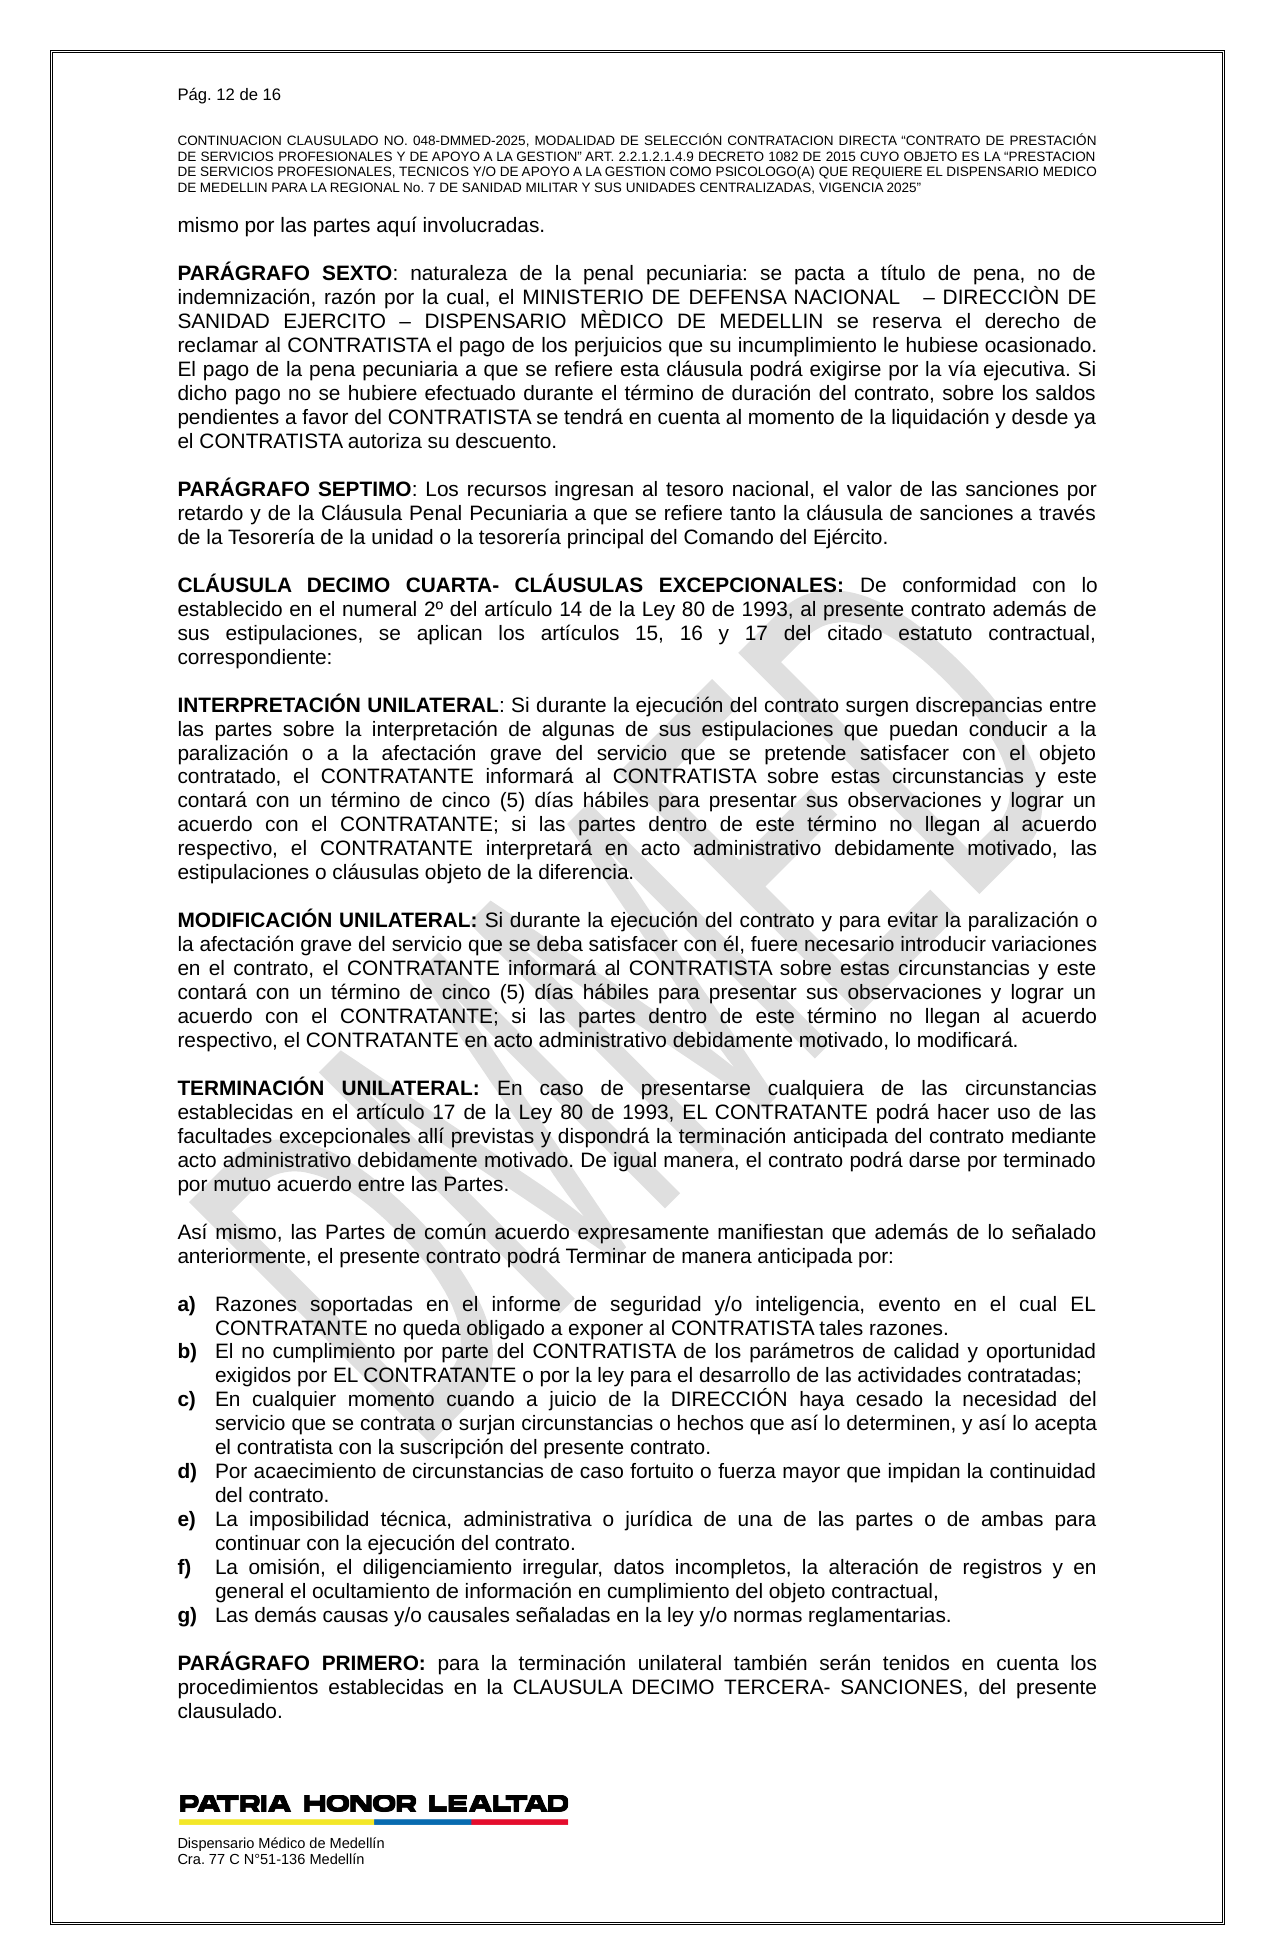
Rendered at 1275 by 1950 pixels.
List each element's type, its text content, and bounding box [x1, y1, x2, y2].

list En cualquier momento cuando a juicio de la DIRECCIÓN haya cesado la necesidad del servicio que se contrata o surjan circunstancias o hechos que así lo determinen, y así lo acepta el contratista con la suscripción del presente contrato. [177, 1387, 1098, 1459]
text TERMINACIÓN UNILATERAL: En caso de presentarse cualquiera de las circunstancias establecidas en el artículo 17 de la Ley 80 de 1993, EL CONTRATANTE podrá hacer uso de las facultades excepcionales allí previstas y dispondrá la terminación anticipada del contrato mediante acto administrativo debidamente motivado. De igual manera, el contrato podrá darse por terminado por mutuo acuerdo entre las Partes. [177, 1076, 1098, 1196]
list El no cumplimiento por parte del CONTRATISTA de los parámetros de calidad y oportunidad exigidos por EL CONTRATANTE o por la ley para el desarrollo de las actividades contratadas; [177, 1339, 1098, 1387]
picture [179, 1795, 569, 1825]
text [177, 213, 1098, 237]
list La omisión, el diligenciamiento irregular, datos incompletos, la alteración de registros y en general el ocultamiento de información en cumplimiento del objeto contractual, [177, 1555, 1098, 1603]
list Por acaecimiento de circunstancias de caso fortuito o fuerza mayor que impidan la continuidad del contrato. [177, 1459, 1098, 1507]
text INTERPRETACIÓN UNILATERAL: Si durante la ejecución del contrato surgen discrepancias entre las partes sobre la interpretación de algunas de sus estipulaciones que puedan conducir a la paralización o a la afectación grave del servicio que se pretende satisfacer con el objeto contratado, el CONTRATANTE informará al CONTRATISTA sobre estas circunstancias y este contará con un término de cinco (5) días hábiles para presentar sus observaciones y lograr un acuerdo con el CONTRATANTE; si las partes dentro de este término no llegan al acuerdo respectivo, el CONTRATANTE interpretará en acto administrativo debidamente motivado, las estipulaciones o cláusulas objeto de la diferencia. [177, 692, 1098, 884]
text MODIFICACIÓN UNILATERAL: Si durante la ejecución del contrato y para evitar la paralización o la afectación grave del servicio que se deba satisfacer con él, fuere necesario introducir variaciones en el contrato, el CONTRATANTE informará al CONTRATISTA sobre estas circunstancias y este contará con un término de cinco (5) días hábiles para presentar sus observaciones y lograr un acuerdo con el CONTRATANTE; si las partes dentro de este término no llegan al acuerdo respectivo, el CONTRATANTE en acto administrativo debidamente motivado, lo modificará. [177, 908, 1098, 1052]
text CLÁUSULA DECIMO CUARTA- CLÁUSULAS EXCEPCIONALES: De conformidad con lo establecido en el numeral 2º del artículo 14 de la Ley 80 de 1993, al presente contrato además de sus estipulaciones, se aplican los artículos 15, 16 y 17 del citado estatuto contractual, correspondiente: [177, 573, 1098, 668]
text PARÁGRAFO SEXTO: naturaleza de la penal pecuniaria: se pacta a título de pena, no de indemnización, razón por la cual, el MINISTERIO DE DEFENSA NACIONAL – DIRECCIÒN DE SANIDAD EJERCITO – DISPENSARIO MÈDICO DE MEDELLIN se reserva el derecho de reclamar al CONTRATISTA el pago de los perjuicios que su incumplimiento le hubiese ocasionado. El pago de la pena pecuniaria a que se refiere esta cláusula podrá exigirse por la vía ejecutiva. Si dicho pago no se hubiere efectuado durante el término de duración del contrato, sobre los saldos pendientes a favor del CONTRATISTA se tendrá en cuenta al momento de la liquidación y desde ya el CONTRATISTA autoriza su descuento. [177, 261, 1098, 453]
list Las demás causas y/o causales señaladas en la ley y/o normas reglamentarias. [177, 1603, 1098, 1627]
list La imposibilidad técnica, administrativa o jurídica de una de las partes o de ambas para continuar con la ejecución del contrato. [177, 1507, 1098, 1555]
list Razones soportadas en el informe de seguridad y/o inteligencia, evento en el cual EL CONTRATANTE no queda obligado a exponer al CONTRATISTA tales razones. [177, 1291, 1098, 1339]
text Así mismo, las Partes de común acuerdo expresamente manifiestan que además de lo señalado anteriormente, el presente contrato podrá Terminar de manera anticipada por: [177, 1219, 1098, 1267]
text PARÁGRAFO PRIMERO: para la terminación unilateral también serán tenidos en cuenta los procedimientos establecidas en la CLAUSULA DECIMO TERCERA- SANCIONES, del presente clausulado. [177, 1651, 1098, 1723]
text PARÁGRAFO SEPTIMO: Los recursos ingresan al tesoro nacional, el valor de las sanciones por retardo y de la Cláusula Penal Pecuniaria a que se refiere tanto la cláusula de sanciones a través de la Tesorería de la unidad o la tesorería principal del Comando del Ejército. [177, 477, 1098, 549]
